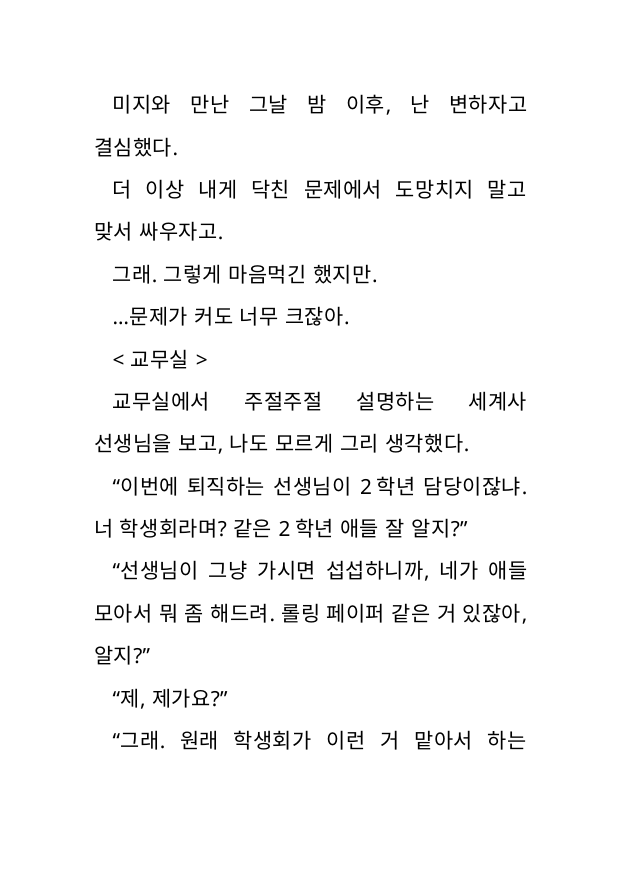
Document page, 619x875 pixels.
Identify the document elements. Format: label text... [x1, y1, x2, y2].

text 미지와 만난 그날 밤 이후, 난 변하자고 결심했다. [94, 88, 527, 161]
text “제, 제가요?” [94, 682, 527, 712]
text 교무실에서 주절주절 설명하는 세계사 선생님을 보고, 나도 모르게 그리 생각했다. [94, 385, 527, 458]
text “이번에 퇴직하는 선생님이 2학년 담당이잖냐. 너 학생회라며? 같은 2학년 애들 잘 알지?” [94, 470, 527, 543]
text 더 이상 내게 닥친 문제에서 도망치지 말고 맞서 싸우자고. [94, 173, 527, 246]
text 그래. 그렇게 마음먹긴 했지만. [94, 258, 527, 288]
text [94, 724, 527, 754]
text …문제가 커도 너무 크잖아. [94, 300, 527, 331]
text < 교무실 > [94, 343, 527, 373]
text “선생님이 그냥 가시면 섭섭하니까, 네가 애들 모아서 뭐 좀 해드려. 롤링 페이퍼 같은 거 있잖아, 알지?” [94, 555, 527, 670]
